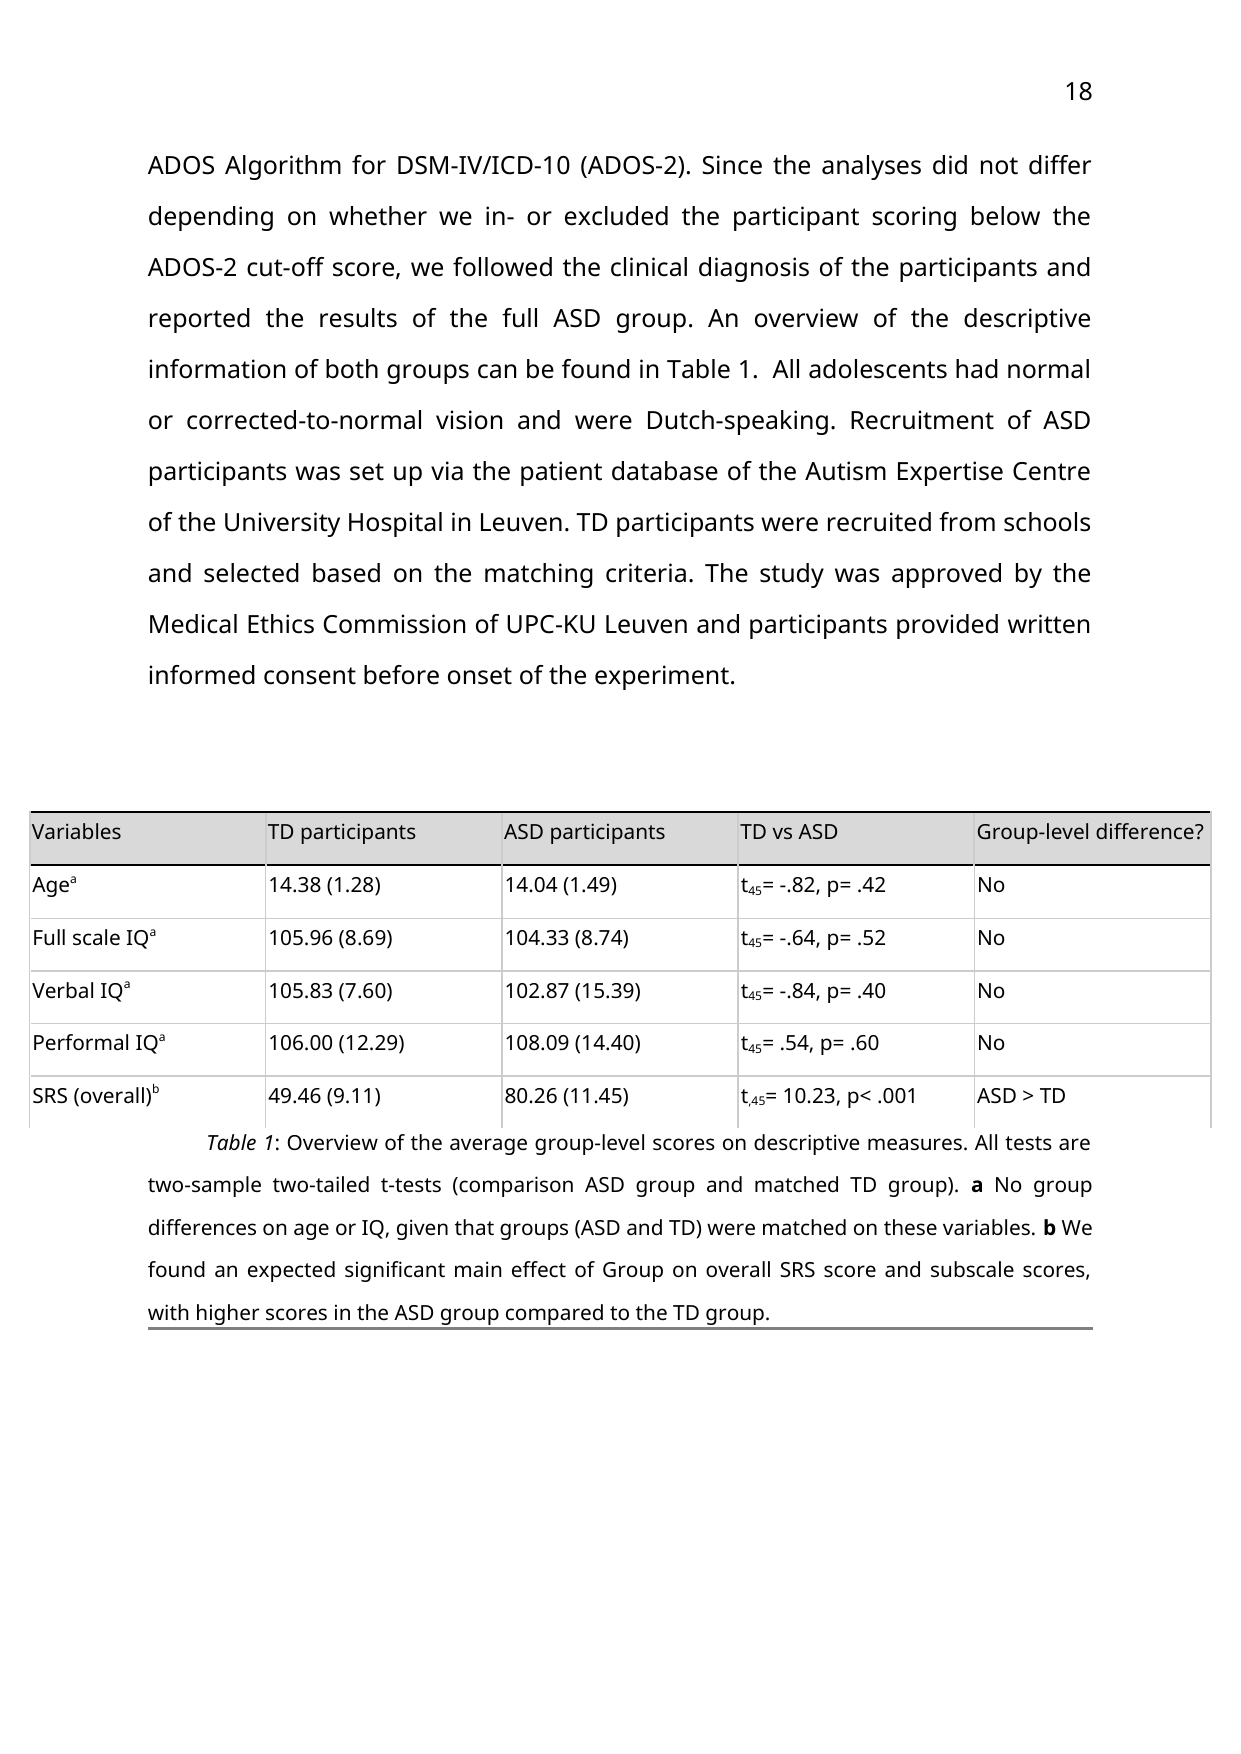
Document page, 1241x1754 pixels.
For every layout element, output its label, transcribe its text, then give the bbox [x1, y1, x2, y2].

table_cell 14.04 (1.49) [503, 866, 737, 917]
table_cell 105.83 (7.60) [266, 972, 501, 1023]
table_cell t45= -.82, p= .42 [739, 866, 974, 917]
table_cell 14.38 (1.28) [266, 866, 501, 917]
table_cell t,45= 10.23, p< .001 [739, 1077, 974, 1128]
table_header TD participants [267, 813, 501, 864]
table_cell Full scale IQa [30, 919, 265, 970]
table_cell No [975, 1024, 1210, 1075]
table_cell t45= .54, p= .60 [739, 1024, 974, 1075]
table_cell 105.96 (8.69) [266, 919, 501, 970]
table_cell 49.46 (9.11) [266, 1077, 501, 1128]
table_cell No [975, 972, 1210, 1023]
table_cell t45= -.84, p= .40 [739, 972, 974, 1023]
table_cell 108.09 (14.40) [503, 1024, 737, 1075]
table_cell 80.26 (11.45) [503, 1077, 737, 1128]
table_cell No [975, 866, 1210, 917]
table_cell 104.33 (8.74) [503, 919, 737, 970]
table_header Group-level difference? [975, 813, 1210, 864]
table_cell Agea [30, 866, 265, 917]
table_header TD vs ASD [739, 813, 973, 864]
table_cell 102.87 (15.39) [503, 972, 737, 1023]
table_header ASD participants [503, 813, 737, 864]
table_cell ASD > TD [975, 1077, 1210, 1128]
text Table 1: Overview of the average group-level scores on descriptive measures. All tests are two-sample two-tailed t-tests (comparison ASD group and matched TD group). a No group differences on age or IQ, given that groups (ASD and TD) were matched on these variables. b We found an expected significant main effect of Group on overall SRS score and subscale scores, with higher scores in the ASD group compared to the TD group. [148, 1128, 1093, 1327]
table_cell No [975, 919, 1210, 970]
table_cell Performal IQa [30, 1024, 265, 1075]
table_header Variables [31, 813, 265, 864]
table_cell Verbal IQa [30, 971, 265, 1023]
table_cell SRS (overall)b [30, 1076, 265, 1128]
table_cell 106.00 (12.29) [266, 1024, 501, 1075]
table_cell t45= -.64, p= .52 [739, 919, 974, 970]
